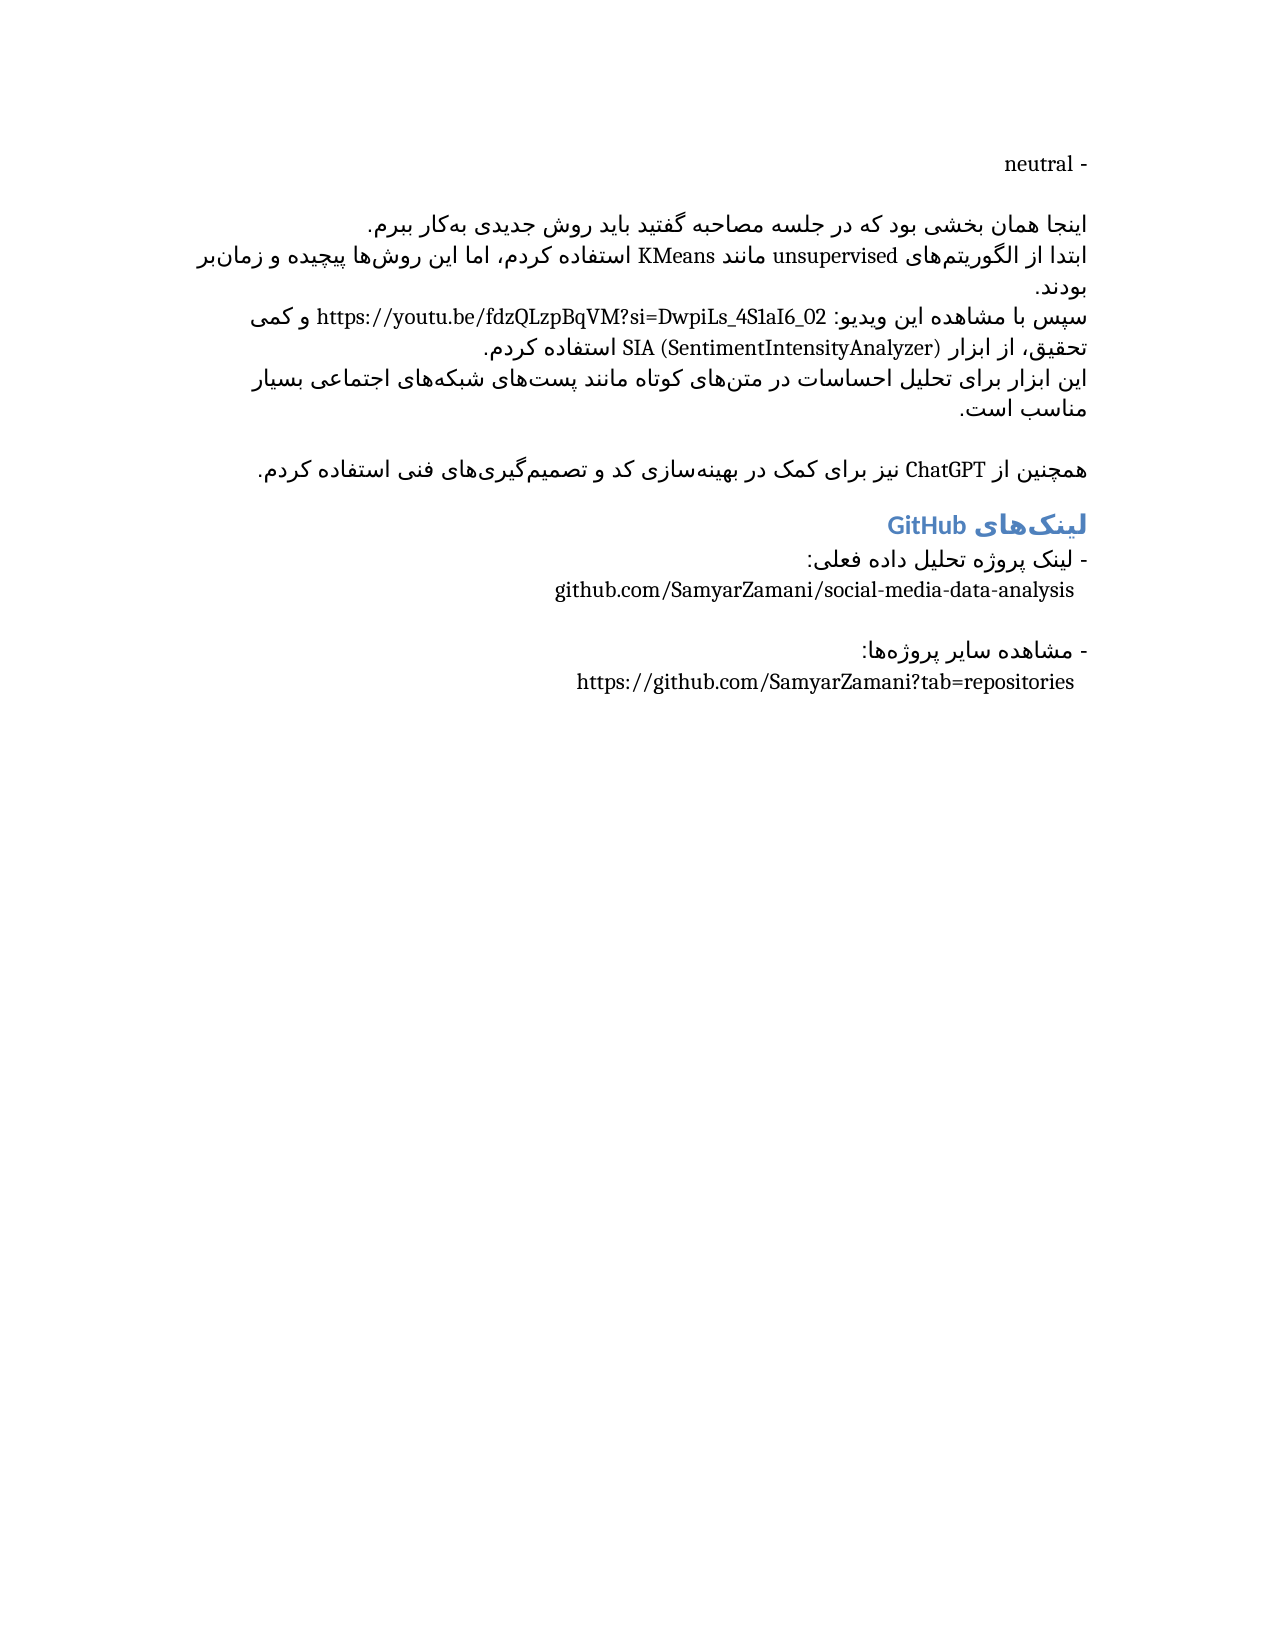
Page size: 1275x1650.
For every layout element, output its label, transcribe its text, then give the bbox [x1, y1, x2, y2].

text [187, 150, 1087, 483]
text - لینک پروژه تحلیل داده فعلی: github.com/SamyarZamani/social-media-data-analysis - مشاهده سایر پروژه‌ها: https://github.com/SamyarZamani?tab=repositories [187, 546, 1087, 695]
subtitle لینک‌های GitHub [187, 508, 1087, 541]
